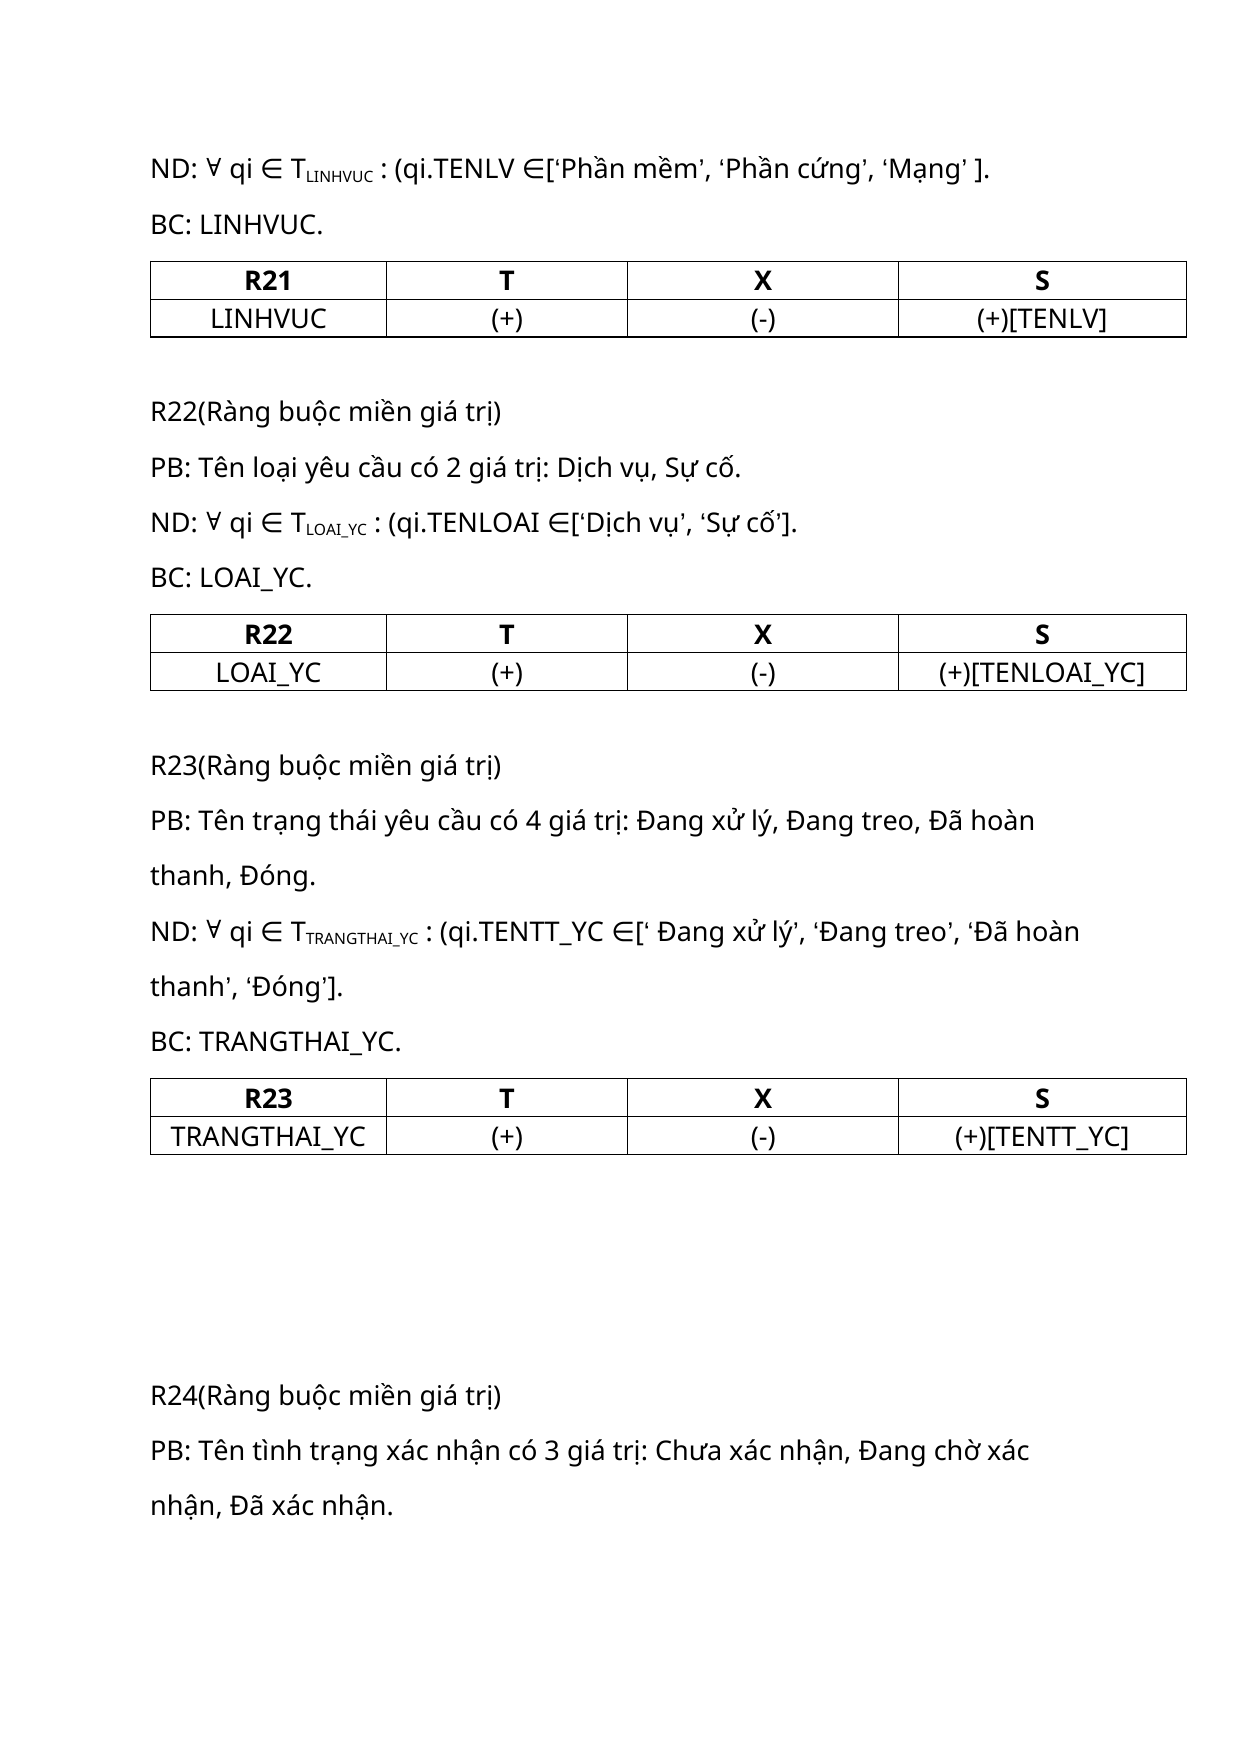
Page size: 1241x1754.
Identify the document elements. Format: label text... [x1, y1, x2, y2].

table_header T [387, 615, 627, 652]
table_cell (+) [387, 653, 627, 690]
table_cell TRANGTHAI_YC [151, 1117, 386, 1154]
table_cell (+)[TENLV] [899, 300, 1186, 336]
table_header T [387, 262, 627, 298]
text ND: qi ∈ TTRANGTHAI_YC : (qi.TENTT_YC ∈[‘ Đang xử lý’, ‘Đang treo’, ‘Đã hoàn thanh’, ‘Đóng’]. [150, 912, 1090, 1004]
table_cell LOAI_YC [151, 653, 386, 690]
table_header X [628, 1079, 898, 1116]
text BC: LINHVUC. [150, 205, 1090, 242]
text R23(Ràng buộc miền giá trị) [150, 746, 1090, 783]
table_cell (-) [628, 300, 898, 336]
table_cell (-) [628, 653, 898, 690]
table_cell (+) [387, 300, 627, 336]
table_header X [628, 615, 898, 652]
table_cell (-) [628, 1117, 898, 1154]
table_cell (+)[TENLOAI_YC] [899, 653, 1186, 690]
text PB: Tên loại yêu cầu có 2 giá trị: Dịch vụ, Sự cố. [150, 448, 1090, 485]
table_header R23 [151, 1079, 386, 1116]
text PB: Tên tình trạng xác nhận có 3 giá trị: Chưa xác nhận, Đang chờ xác nhận, Đã xác nhận. [150, 1432, 1090, 1524]
table_cell LINHVUC [151, 300, 386, 336]
table_cell (+) [387, 1117, 627, 1154]
table_header T [387, 1079, 627, 1116]
text PB: Tên trạng thái yêu cầu có 4 giá trị: Đang xử lý, Đang treo, Đã hoàn thanh, Đóng. [150, 802, 1090, 894]
table_header R21 [151, 262, 386, 298]
text BC: TRANGTHAI_YC. [150, 1023, 1090, 1060]
table_header S [899, 262, 1186, 298]
text ND: qi ∈ TLOAI_YC : (qi.TENLOAI ∈[‘Dịch vụ’, ‘Sự cố’]. [150, 503, 1090, 540]
table_cell (+)[TENTT_YC] [899, 1117, 1186, 1154]
text ND: qi ∈ TLINHVUC : (qi.TENLV ∈[‘Phần mềm’, ‘Phần cứng’, ‘Mạng’ ]. [150, 150, 1090, 187]
table_header S [899, 1079, 1186, 1116]
table_header S [899, 615, 1186, 652]
text R22(Ràng buộc miền giá trị) [150, 393, 1090, 430]
table_header X [628, 262, 898, 298]
text R24(Ràng buộc miền giá trị) [150, 1376, 1090, 1413]
text BC: LOAI_YC. [150, 559, 1090, 596]
table_header R22 [151, 615, 386, 652]
